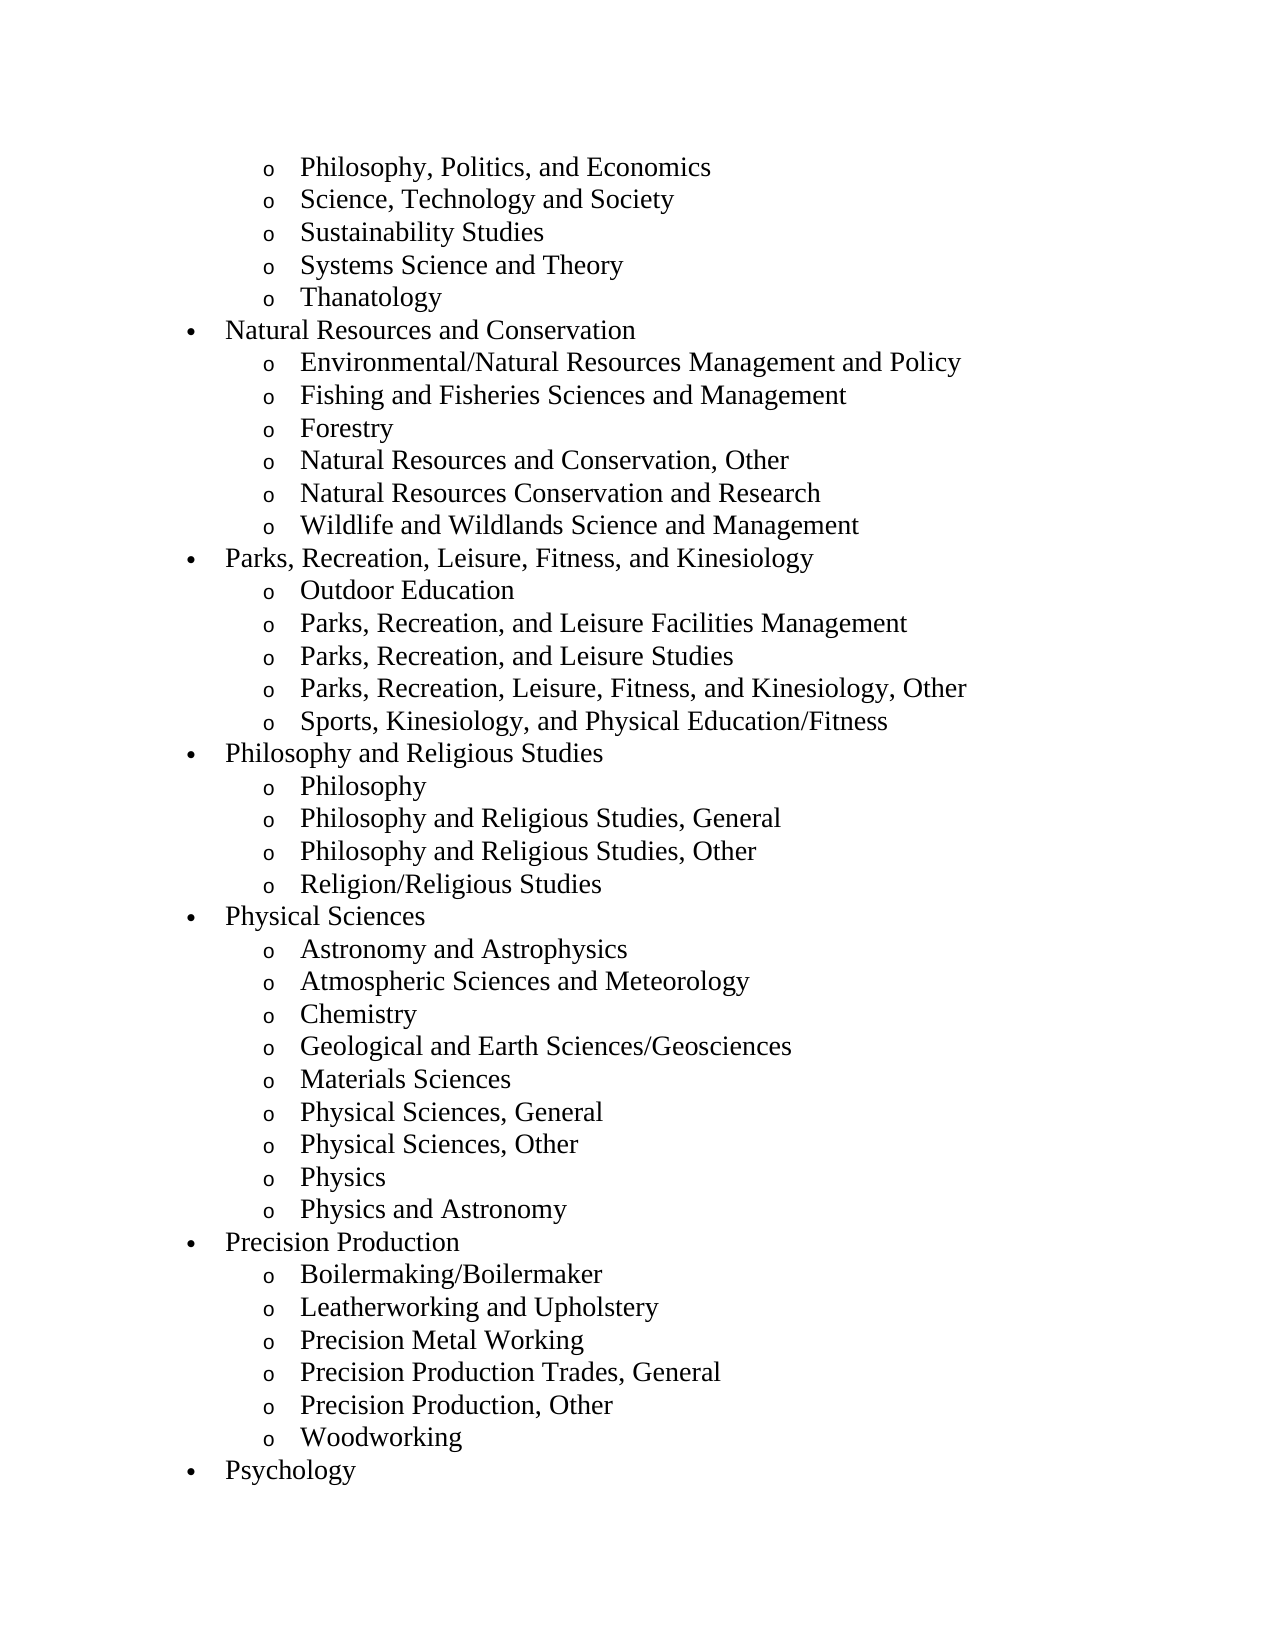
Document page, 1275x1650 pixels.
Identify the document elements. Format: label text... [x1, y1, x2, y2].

list Natural Resources and Conservation, Other [262, 443, 1125, 476]
list Parks, Recreation, Leisure, Fitness, and Kinesiology, Other [262, 671, 1125, 704]
list Philosophy and Religious Studies, Other [262, 834, 1125, 867]
list Wildlife and Wildlands Science and Management [262, 508, 1125, 541]
list Atmospheric Sciences and Meteorology [262, 964, 1125, 997]
list Philosophy and Religious Studies [187, 736, 1125, 769]
list Natural Resources and Conservation [187, 313, 1125, 345]
list Precision Production [187, 1225, 1125, 1257]
list Philosophy and Religious Studies, General [262, 801, 1125, 834]
list Sports, Kinesiology, and Physical Education/Fitness [262, 704, 1125, 736]
list Leatherworking and Upholstery [262, 1290, 1125, 1323]
list Materials Sciences [262, 1062, 1125, 1095]
list Sustainability Studies [262, 215, 1125, 248]
list Precision Production, Other [262, 1388, 1125, 1421]
list Parks, Recreation, Leisure, Fitness, and Kinesiology [187, 541, 1125, 573]
list Physical Sciences, Other [262, 1127, 1125, 1160]
list Fishing and Fisheries Sciences and Management [262, 378, 1125, 411]
list Parks, Recreation, and Leisure Studies [262, 639, 1125, 671]
list Natural Resources Conservation and Research [262, 476, 1125, 508]
list Thanatology [262, 280, 1125, 313]
list Geological and Earth Sciences/Geosciences [262, 1029, 1125, 1062]
list Environmental/Natural Resources Management and Policy [262, 345, 1125, 378]
list Religion/Religious Studies [262, 867, 1125, 899]
list Systems Science and Theory [262, 248, 1125, 280]
list Physics and Astronomy [262, 1192, 1125, 1225]
list Science, Technology and Society [262, 183, 1125, 215]
list Woodworking [262, 1421, 1125, 1453]
list Parks, Recreation, and Leisure Facilities Management [262, 606, 1125, 639]
list Astronomy and Astrophysics [262, 932, 1125, 964]
list Physical Sciences, General [262, 1095, 1125, 1127]
list Precision Metal Working [262, 1323, 1125, 1355]
list Philosophy, Politics, and Economics [262, 150, 1125, 183]
list Physics [262, 1160, 1125, 1192]
list Physical Sciences [187, 899, 1125, 932]
list Forestry [262, 411, 1125, 443]
list Precision Production Trades, General [262, 1355, 1125, 1388]
list Outdoor Education [262, 573, 1125, 606]
list Boilermaking/Boilermaker [262, 1257, 1125, 1290]
list Chemistry [262, 997, 1125, 1029]
list Psychology [187, 1453, 1125, 1486]
list Philosophy [262, 769, 1125, 801]
